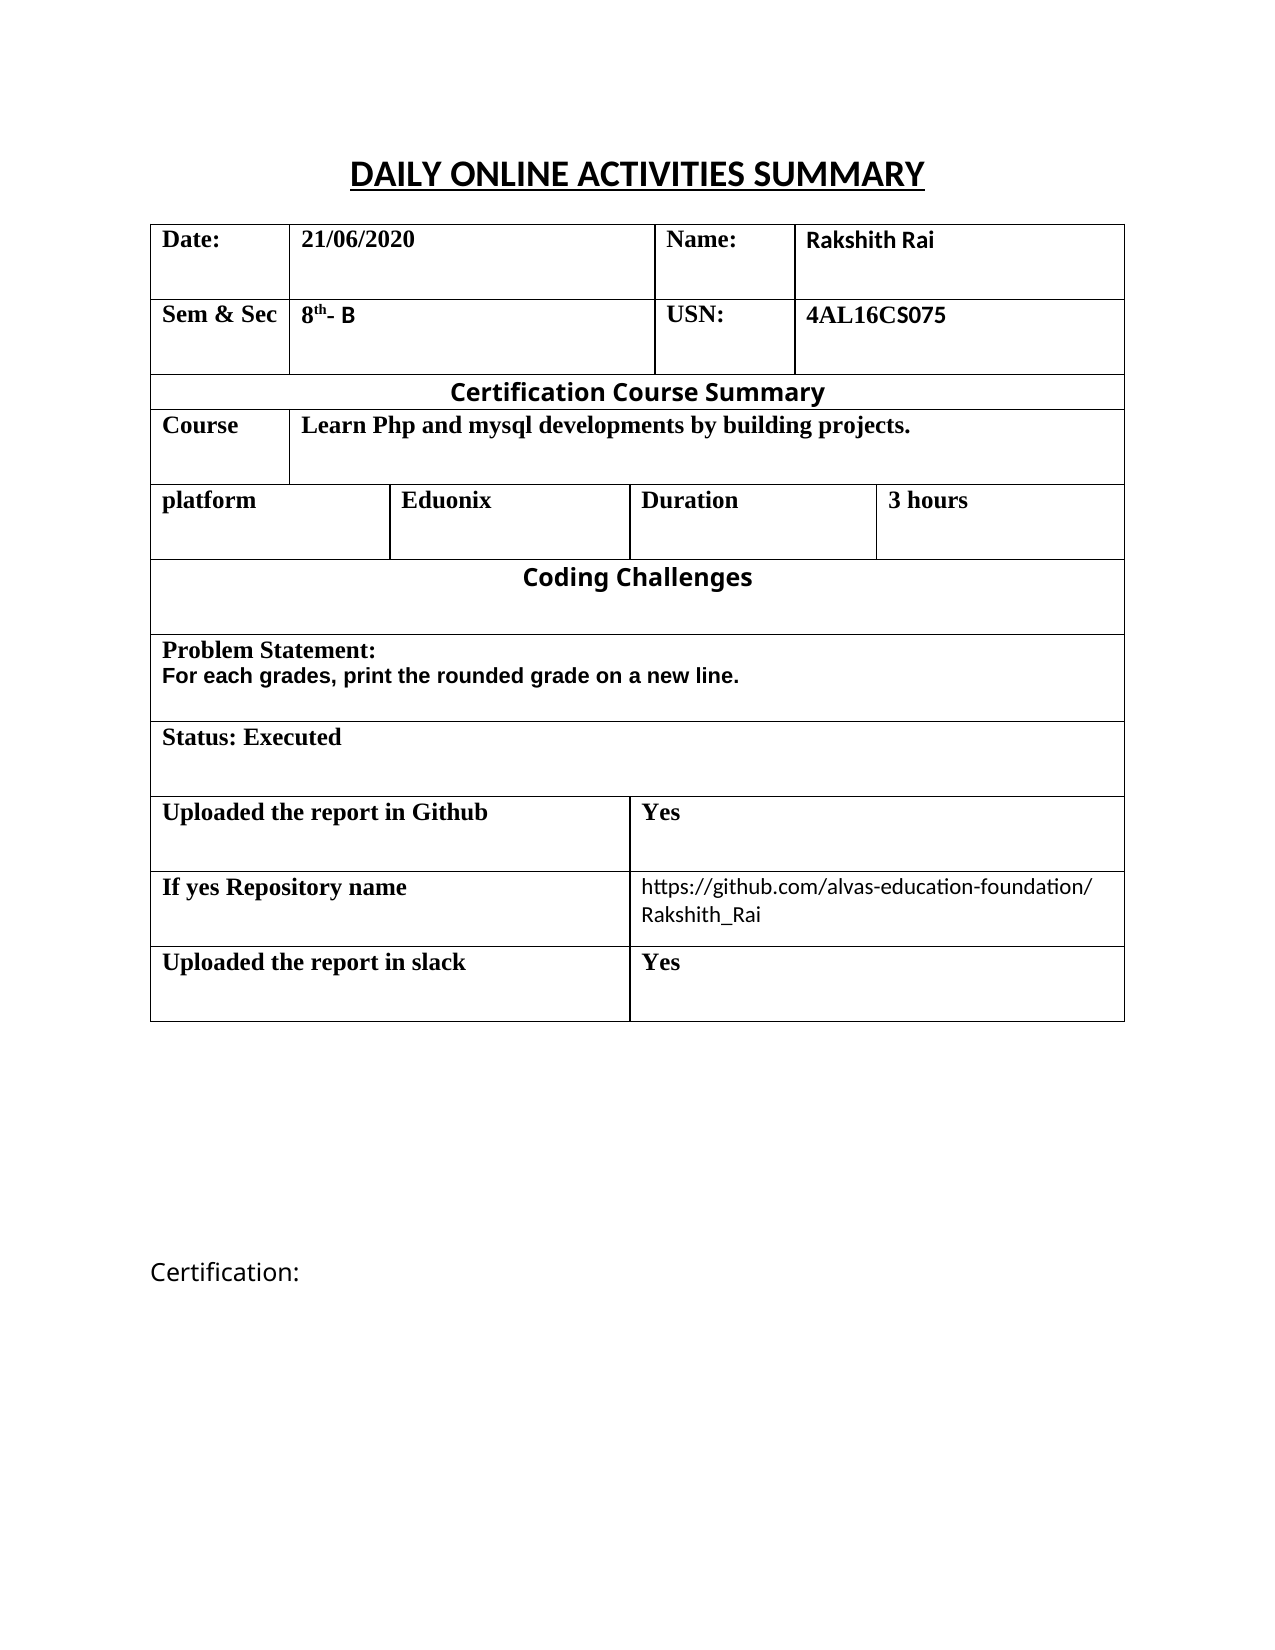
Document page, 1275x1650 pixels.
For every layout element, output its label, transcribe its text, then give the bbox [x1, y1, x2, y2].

table_cell Uploaded the report in slack [151, 947, 629, 1021]
table_cell 3 hours [877, 485, 1124, 559]
table_cell Eduonix [391, 485, 629, 559]
table_header Rakshith Rai [796, 225, 1124, 298]
table_cell platform [151, 485, 389, 559]
table_cell Uploaded the report in Github [151, 797, 629, 871]
table_cell If yes Repository name [151, 872, 629, 946]
text Certification: [150, 1255, 1125, 1289]
table_header 21/06/2020 [290, 225, 654, 298]
table_cell https://github.com/alvas-education-foundation/Rakshith_Rai [631, 872, 1124, 946]
table_cell Yes [631, 797, 1124, 871]
table_header Date: [151, 225, 289, 298]
table_cell 4AL16CS075 [796, 300, 1124, 373]
table_cell Problem Statement: For each grades, print the rounded grade on a new line. [151, 635, 1124, 721]
table_cell Learn Php and mysql developments by building projects. [290, 410, 1124, 484]
table_cell Yes [631, 947, 1124, 1021]
table_cell 8th- B [290, 300, 654, 373]
text DAILY ONLINE ACTIVITIES SUMMARY [150, 150, 1125, 196]
table_cell Duration [631, 485, 876, 559]
table_cell Certification Course Summary [151, 375, 1124, 409]
table_cell Coding Challenges [151, 560, 1124, 634]
table_cell USN: [656, 300, 794, 373]
table_cell Sem & Sec [151, 300, 289, 373]
table_header Name: [656, 225, 794, 298]
table_cell Course [151, 410, 289, 484]
table_cell Status: Executed [151, 722, 1124, 796]
